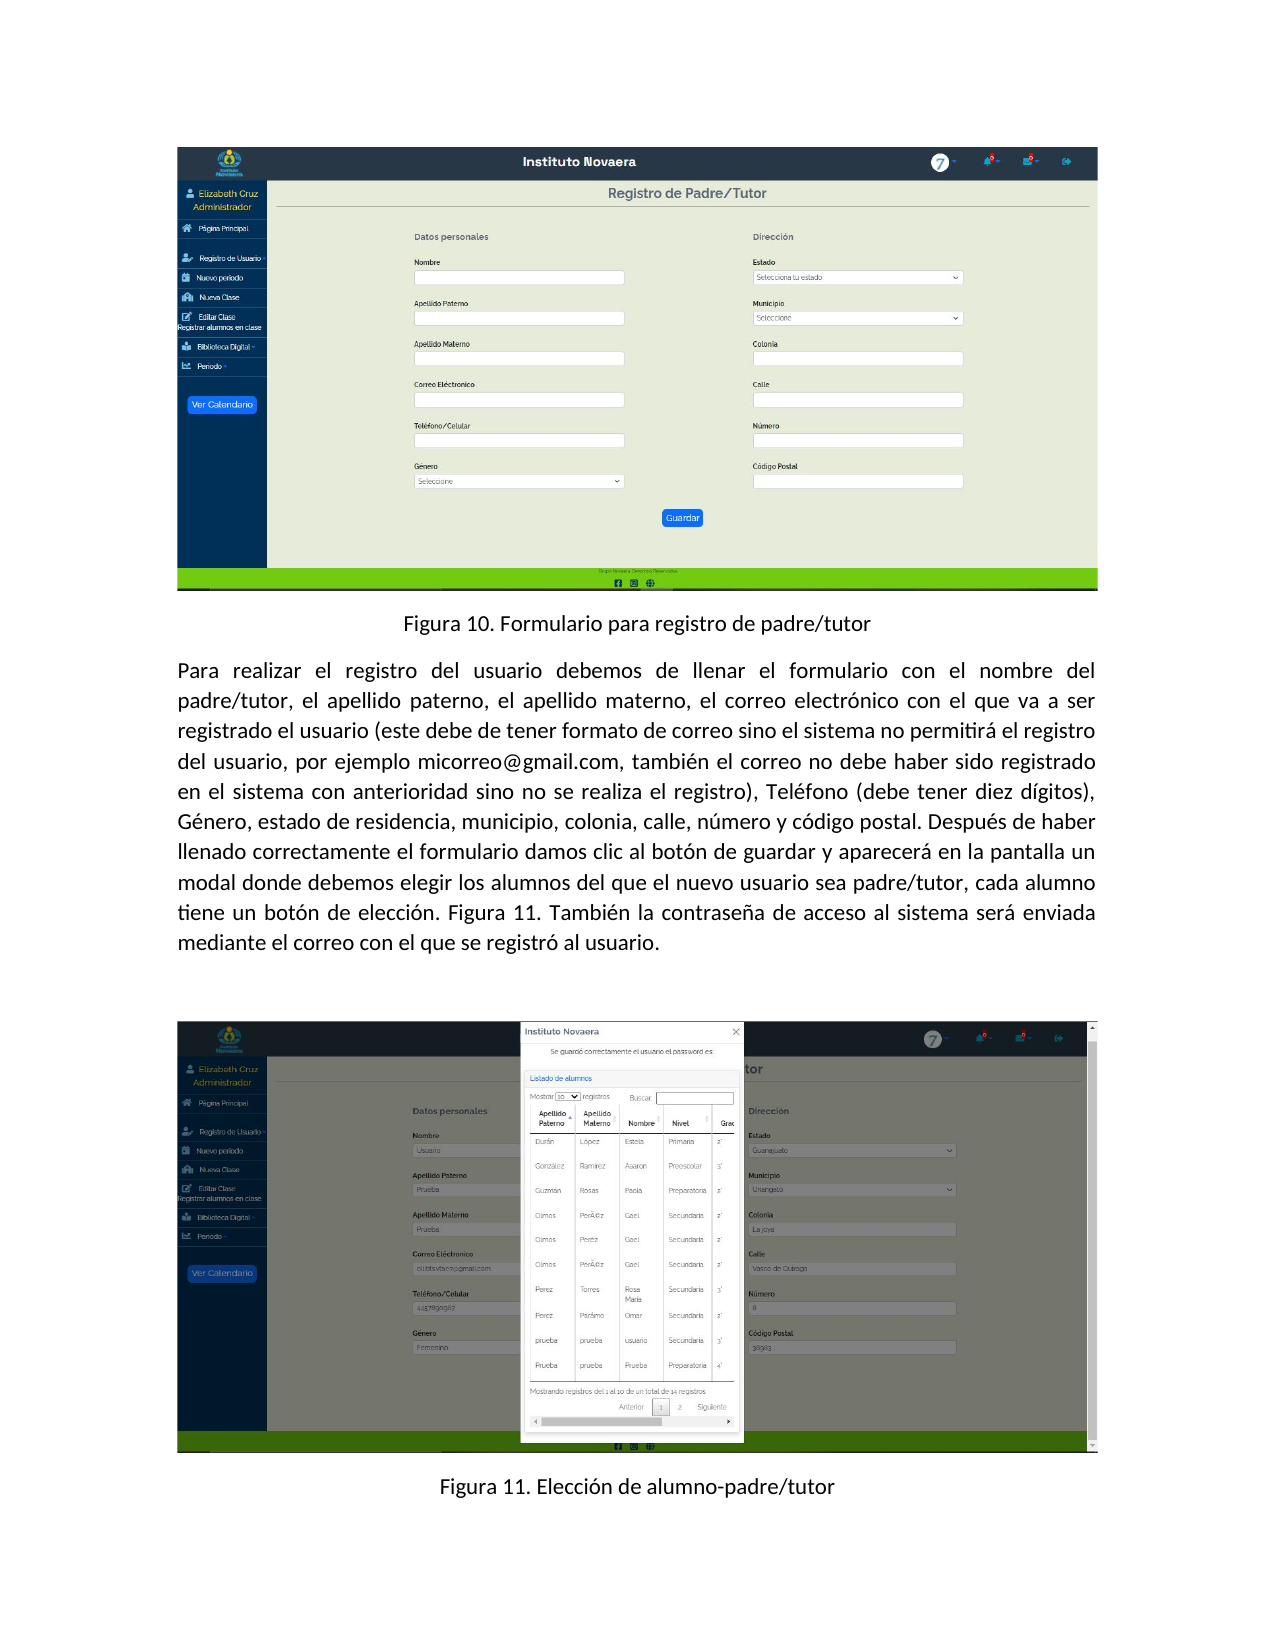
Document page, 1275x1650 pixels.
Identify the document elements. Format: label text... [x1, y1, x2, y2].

text Figura 11. Elección de alumno-padre/tutor [177, 1472, 1098, 1500]
text Para realizar el registro del usuario debemos de llenar el formulario con el nombre del padre/tutor, el apellido paterno, el apellido materno, el correo electrónico con el que va a ser registrado el usuario (este debe de tener formato de correo sino el sistema no permitirá el registro del usuario, por ejemplo micorreo@gmail.com, también el correo no debe haber sido registrado en el sistema con anterioridad sino no se realiza el registro), Teléfono (debe tener diez dígitos), Género, estado de residencia, municipio, colonia, calle, número y código postal. Después de haber llenado correctamente el formulario damos clic al botón de guardar y aparecerá en la pantalla un modal donde debemos elegir los alumnos del que el nuevo usuario sea padre/tutor, cada alumno tiene un botón de elección. Figura 11. También la contraseña de acceso al sistema será enviada mediante el correo con el que se registró al usuario. [177, 656, 1098, 956]
text Figura 10. Formulario para registro de padre/tutor [177, 609, 1098, 637]
picture [177, 147, 1098, 591]
picture [177, 1021, 1098, 1453]
